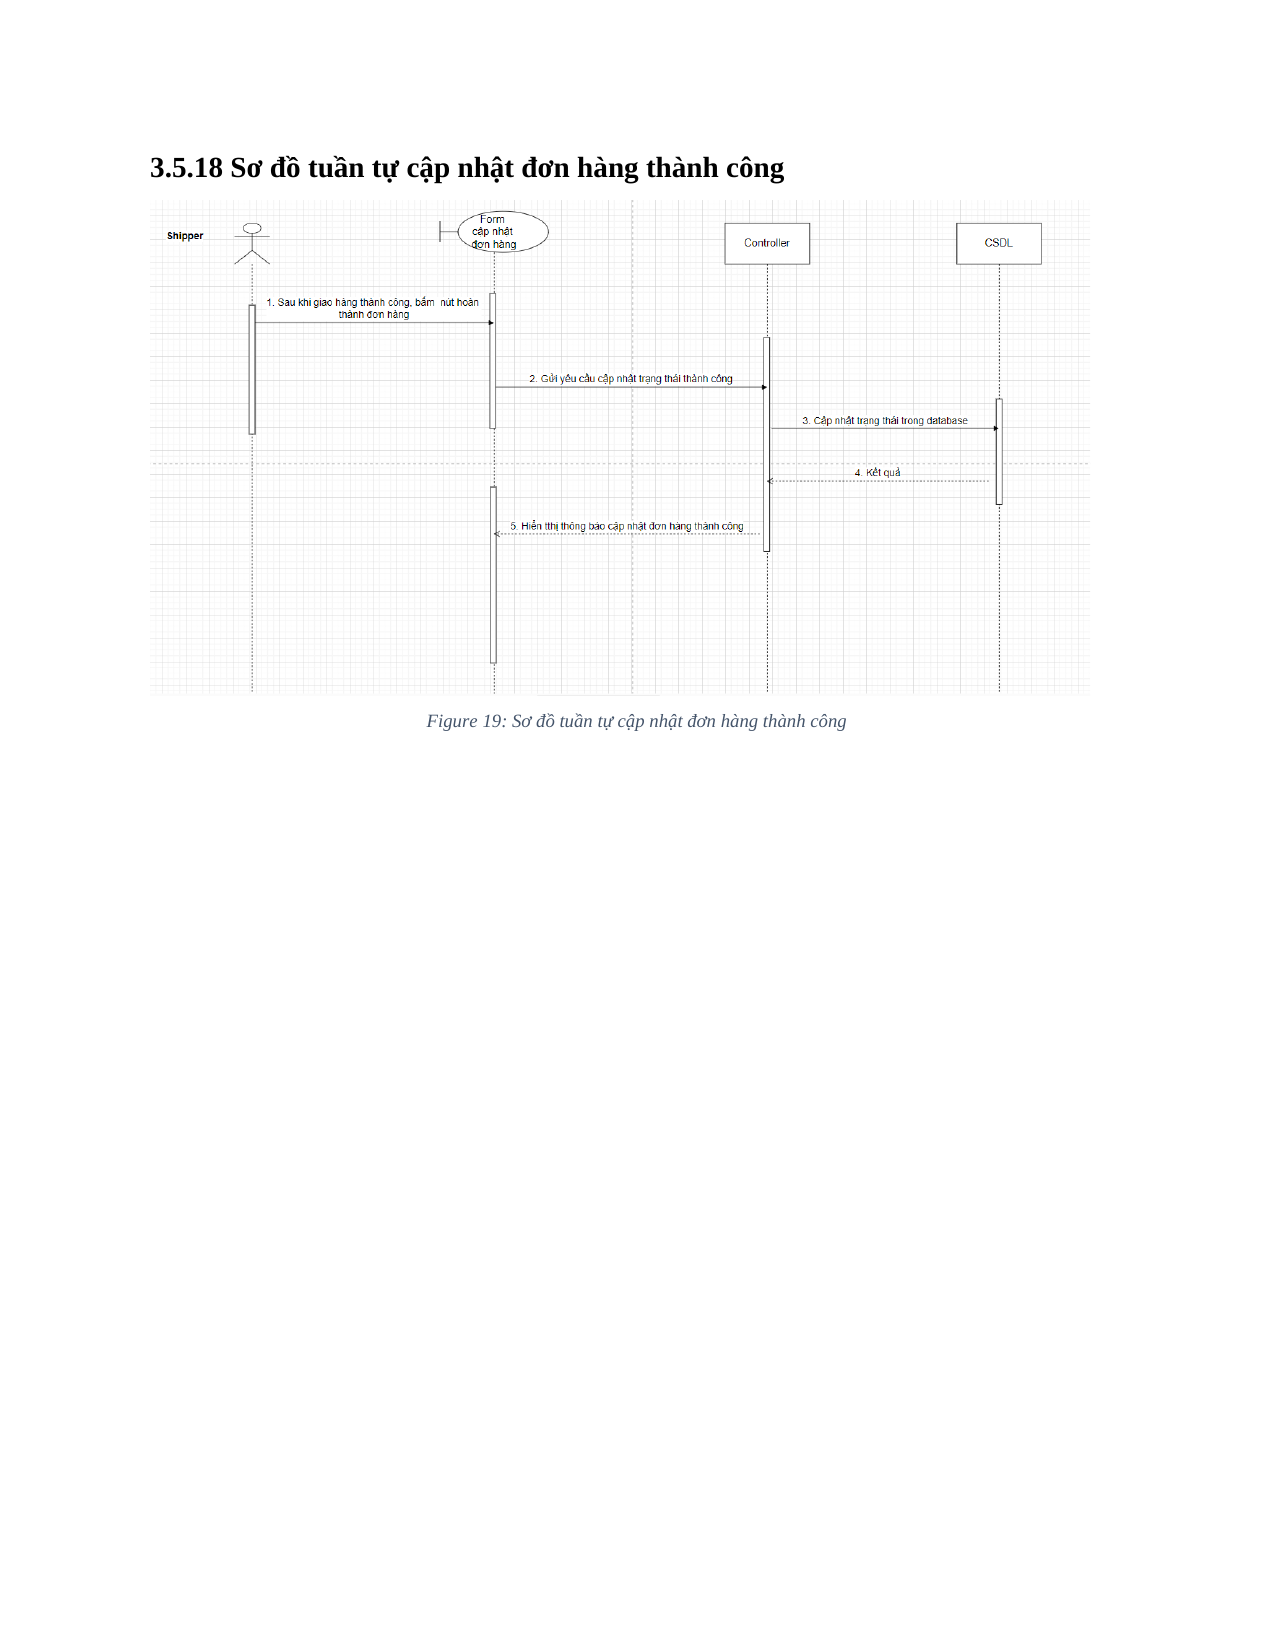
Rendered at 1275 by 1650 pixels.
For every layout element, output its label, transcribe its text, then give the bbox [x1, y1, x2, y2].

picture [150, 200, 1091, 696]
text 3.5.18 Sơ đồ tuần tự cập nhật đơn hàng thành công [150, 150, 1125, 183]
